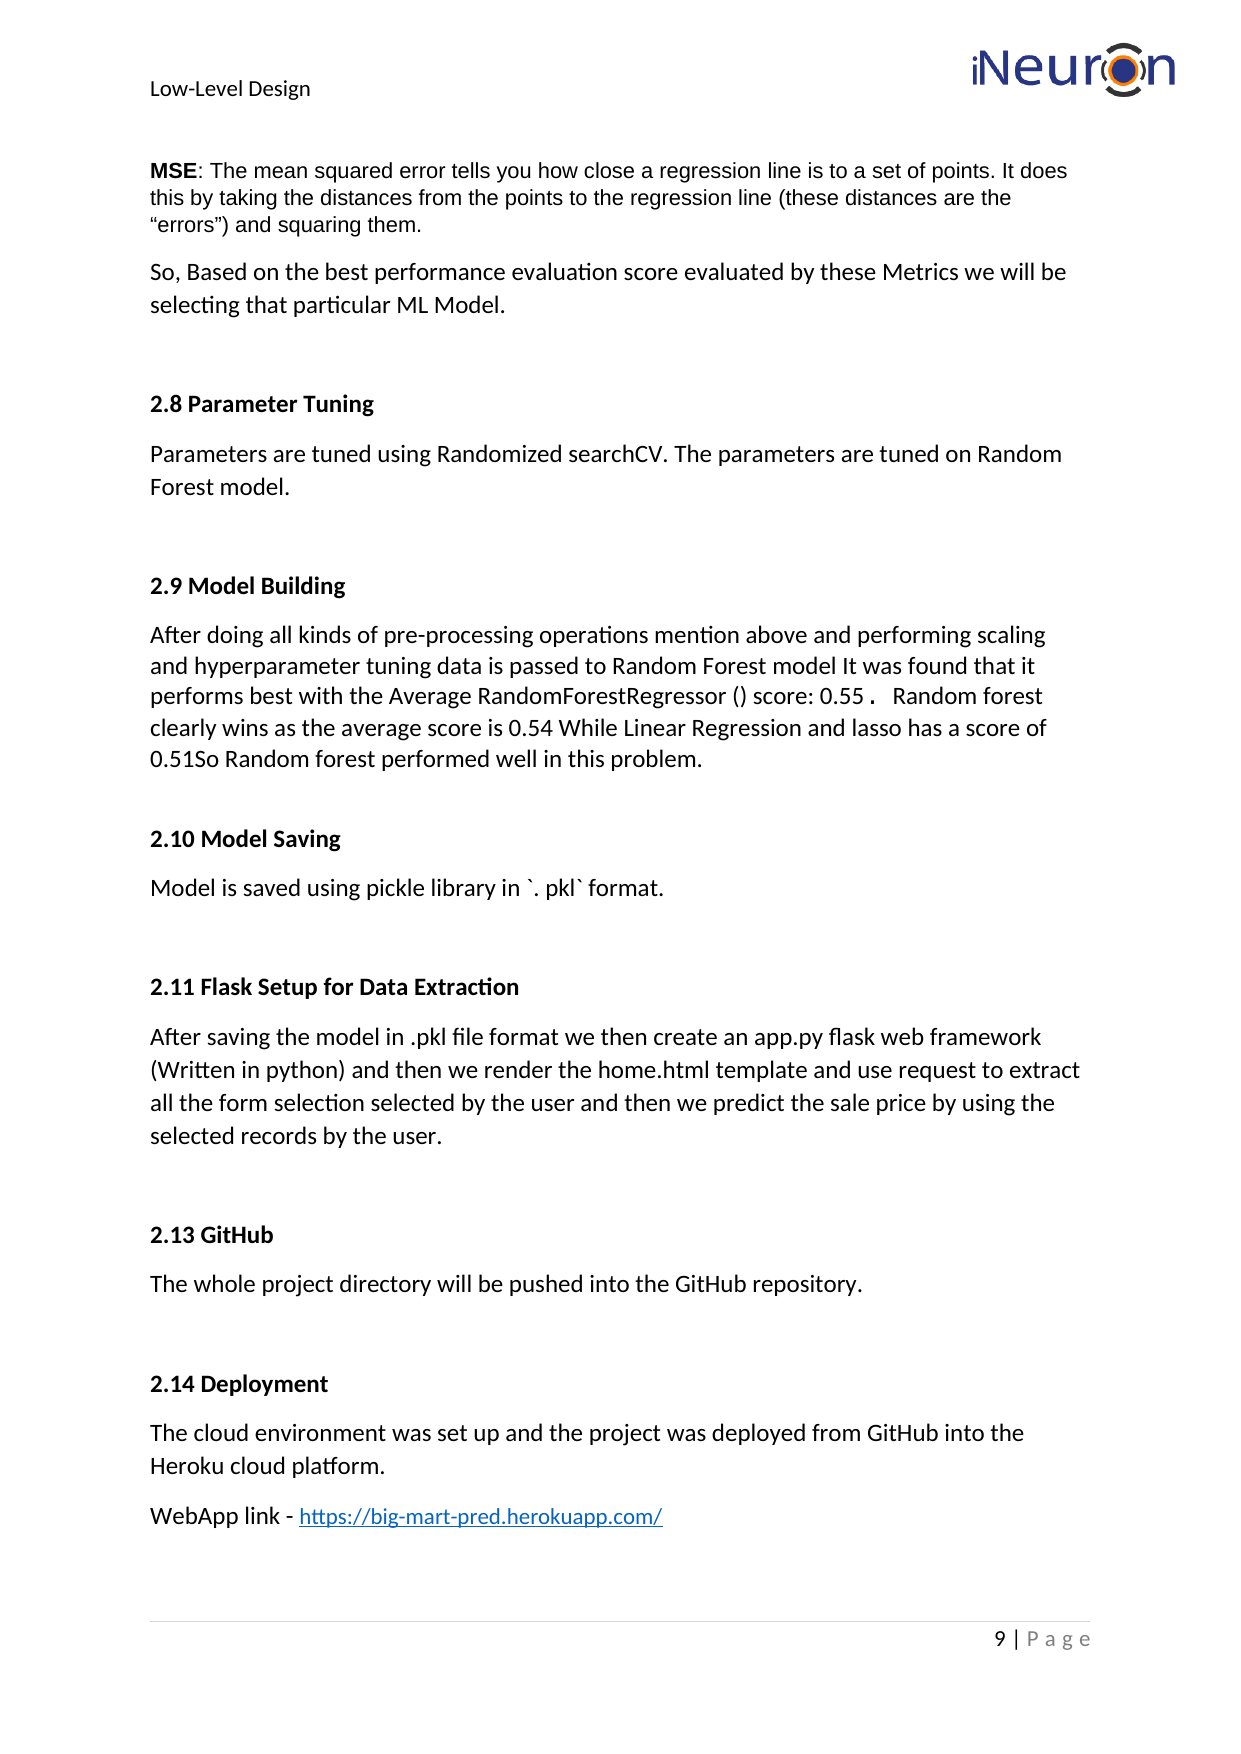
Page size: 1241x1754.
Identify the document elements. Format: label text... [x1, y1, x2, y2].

text After doing all kinds of pre-processing operations mention above and performing scaling and hyperparameter tuning data is passed to Random Forest model It was found that it performs best with the Average RandomForestRegressor () score: 0.55. Random forest clearly wins as the average score is 0.54 While Linear Regression and lasso has a score of 0.51So Random forest performed well in this problem. [150, 619, 1090, 773]
text 2.13 GitHub [150, 1219, 1090, 1249]
text 2.10 Model Saving [150, 823, 1090, 853]
text The cloud environment was set up and the project was deployed from GitHub into the Heroku cloud platform. [150, 1417, 1090, 1481]
text 2.8 Parameter Tuning [150, 388, 1090, 419]
text Model is saved using pickle library in `. pkl` format. [150, 872, 1090, 903]
text 2.14 Deployment [150, 1368, 1090, 1398]
text WebApp link - https://big-mart-pred.herokuapp.com/ [150, 1500, 1090, 1530]
text So, Based on the best performance evaluation score evaluated by these Metrics we will be selecting that particular ML Model. [150, 256, 1090, 319]
text MSE: The mean squared error tells you how close a regression line is to a set of points. It does this by taking the distances from the points to the regression line (these distances are the “errors”) and squaring them. [150, 158, 1090, 237]
text 2.11 Flask Setup for Data Extraction [150, 972, 1090, 1002]
text Parameters are tuned using Randomized searchCV. The parameters are tuned on Random Forest model. [150, 438, 1090, 501]
text 2.9 Model Building [150, 570, 1090, 600]
picture [972, 42, 1175, 97]
text After saving the model in .pkl file format we then create an app.py flask web framework (Written in python) and then we render the home.html template and use request to extract all the form selection selected by the user and then we predict the sale price by using the selected records by the user. [150, 1021, 1090, 1150]
text The whole project directory will be pushed into the GitHub repository. [150, 1269, 1090, 1299]
